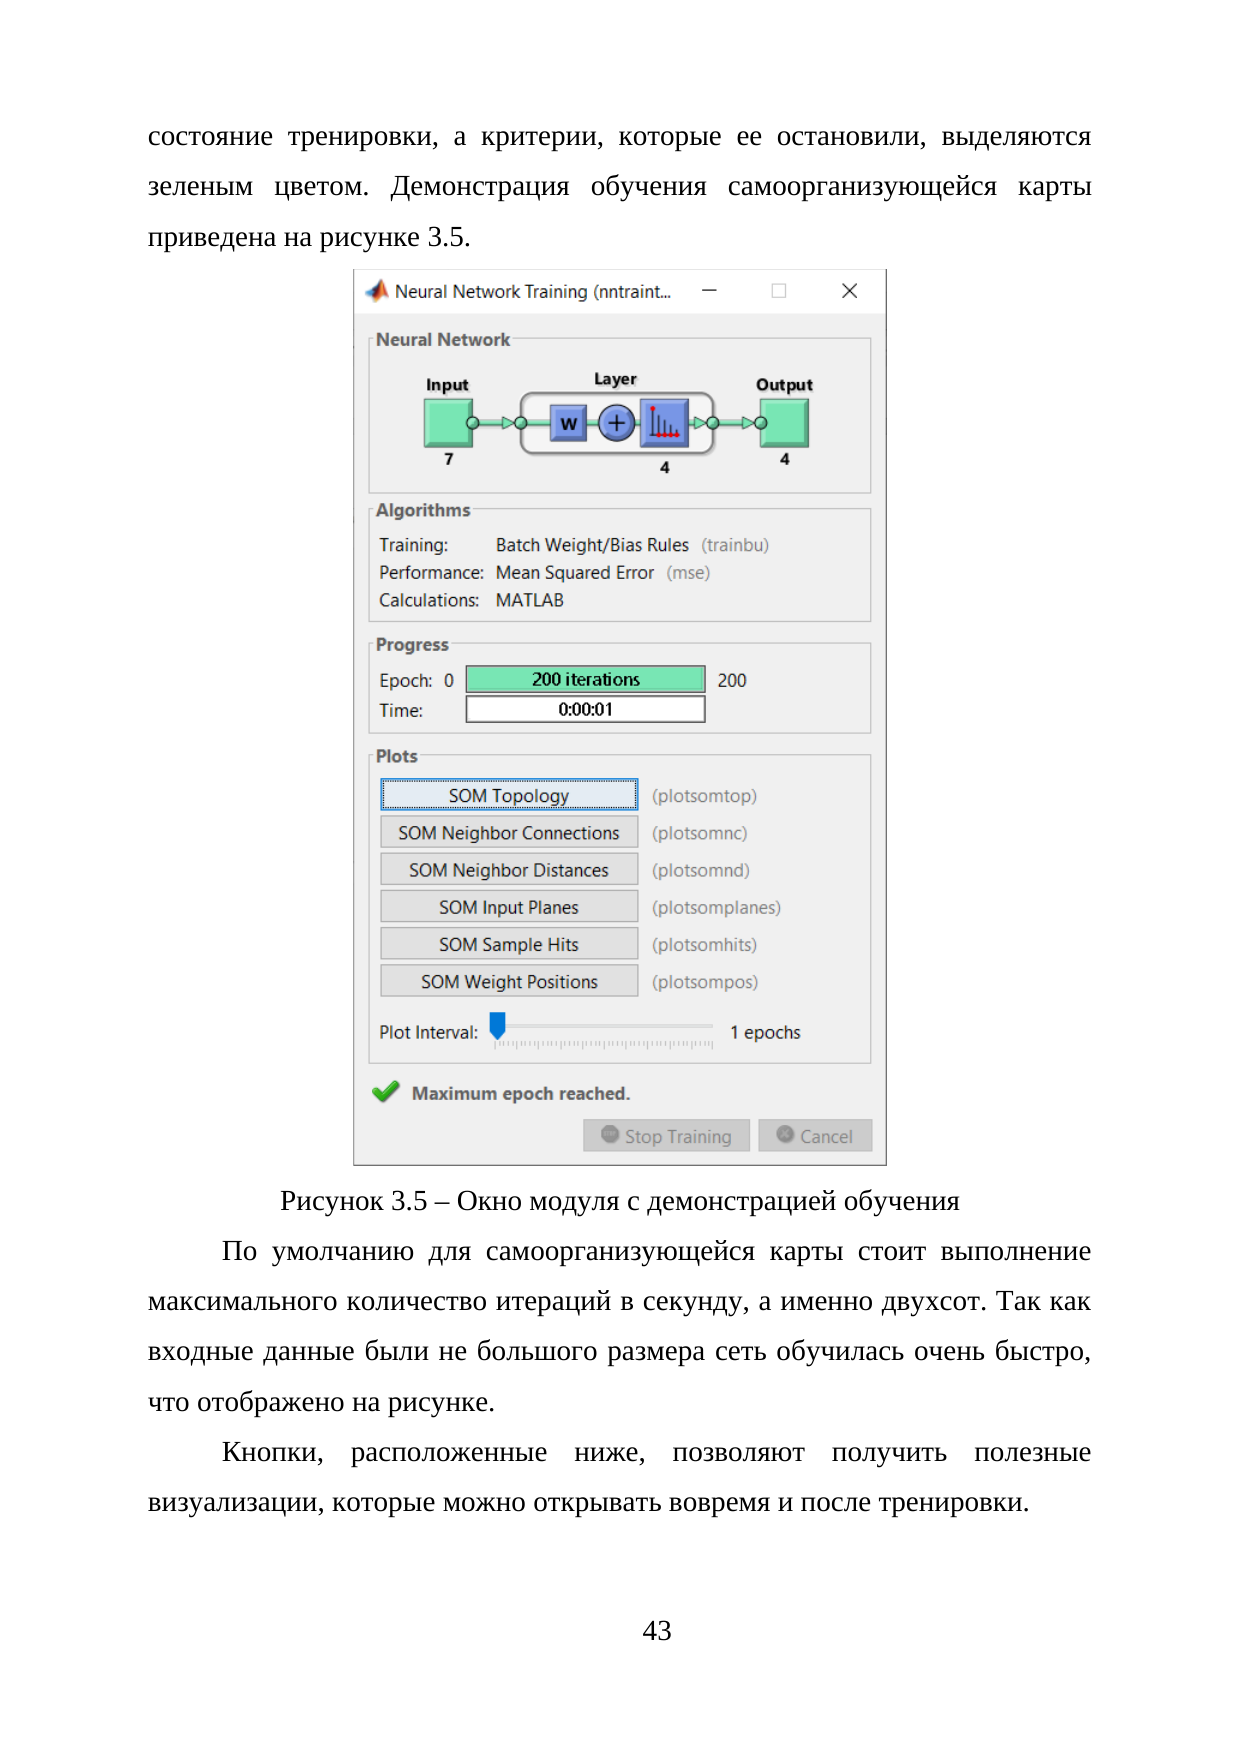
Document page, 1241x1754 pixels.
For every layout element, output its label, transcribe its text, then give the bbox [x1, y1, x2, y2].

picture [353, 269, 887, 1166]
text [148, 118, 1092, 252]
text Рисунок 3.5 – Окно модуля с демонстрацией обучения [148, 1183, 1092, 1216]
text По умолчанию для самоорганизующейся карты стоит выполнение максимального количество итераций в секунду, а именно двухсот. Так как входные данные были не большого размера сеть обучилась очень быстро, что отображено на рисунке. [148, 1233, 1092, 1417]
text Кнопки, расположенные ниже, позволяют получить полезные визуализации, которые можно открывать вовремя и после тренировки. [148, 1434, 1092, 1518]
